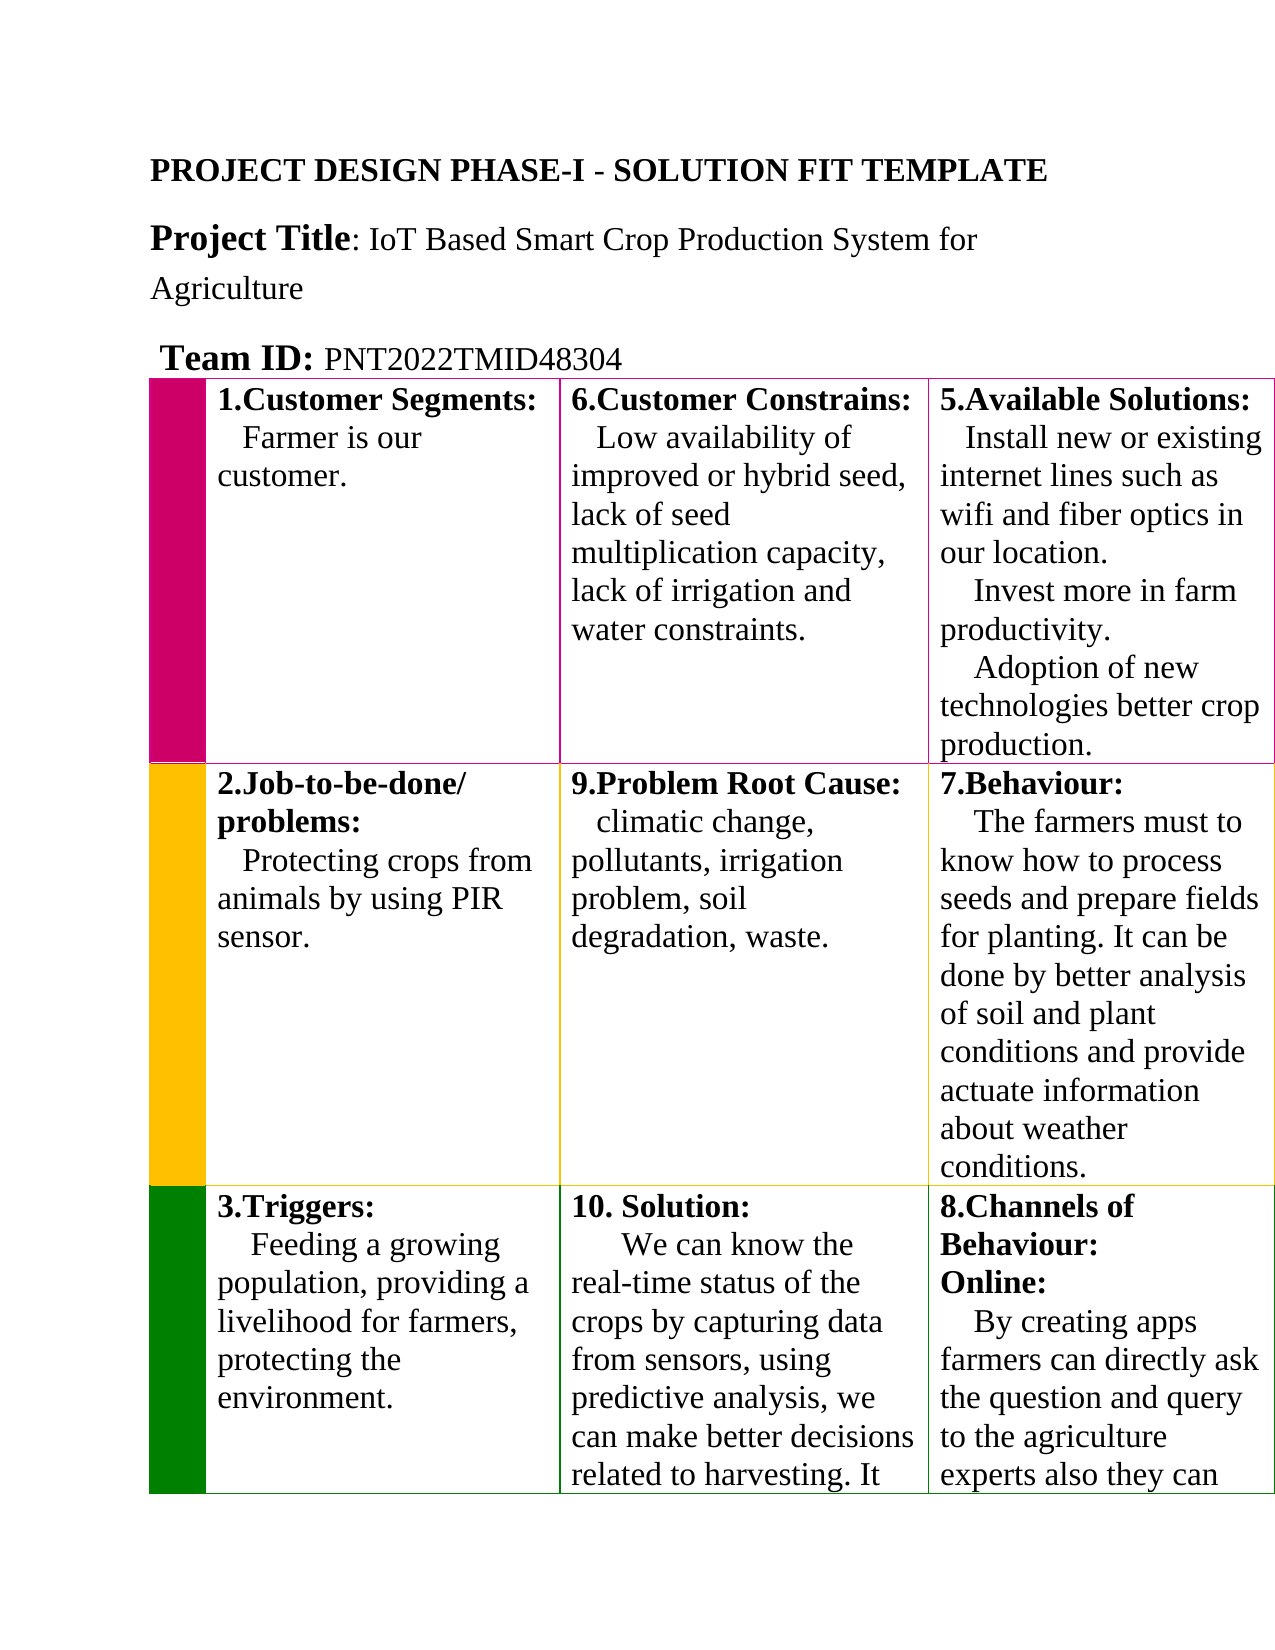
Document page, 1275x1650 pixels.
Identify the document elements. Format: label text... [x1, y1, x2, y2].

text PROJECT DESIGN PHASE-I - SOLUTION FIT TEMPLATE [150, 150, 1125, 188]
table_header 5.Available Solutions: Install new or existing internet lines such as wifi and fiber optics in our location. Invest more in farm productivity. Adoption of new technologies better crop production. [929, 379, 1274, 762]
table_header [151, 379, 205, 762]
table_cell 2.Job-to-be-done/problems: Protecting crops from animals by using PIR sensor. [206, 764, 559, 1185]
table_cell 9.Problem Root Cause: climatic change, pollutants, irrigation problem, soil degradation, waste. [561, 764, 928, 1185]
table_cell [151, 1186, 205, 1493]
table_header 6.Customer Constrains: Low availability of improved or hybrid seed, lack of seed multiplication capacity, lack of irrigation and water constraints. [561, 379, 928, 762]
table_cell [206, 1186, 559, 1493]
table_cell [151, 764, 205, 1185]
text Team ID: PNT2022TMID48304 [150, 335, 1125, 378]
text Project Title: IoT Based Smart Crop Production System for Agriculture [150, 215, 1125, 308]
table_header 1.Customer Segments: Farmer is our customer. [206, 379, 559, 762]
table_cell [561, 1186, 928, 1493]
table_cell 7.Behaviour: The farmers must to know how to process seeds and prepare fields for planting. It can be done by better analysis of soil and plant conditions and provide actuate information about weather conditions. [929, 764, 1274, 1185]
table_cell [929, 1186, 1274, 1493]
